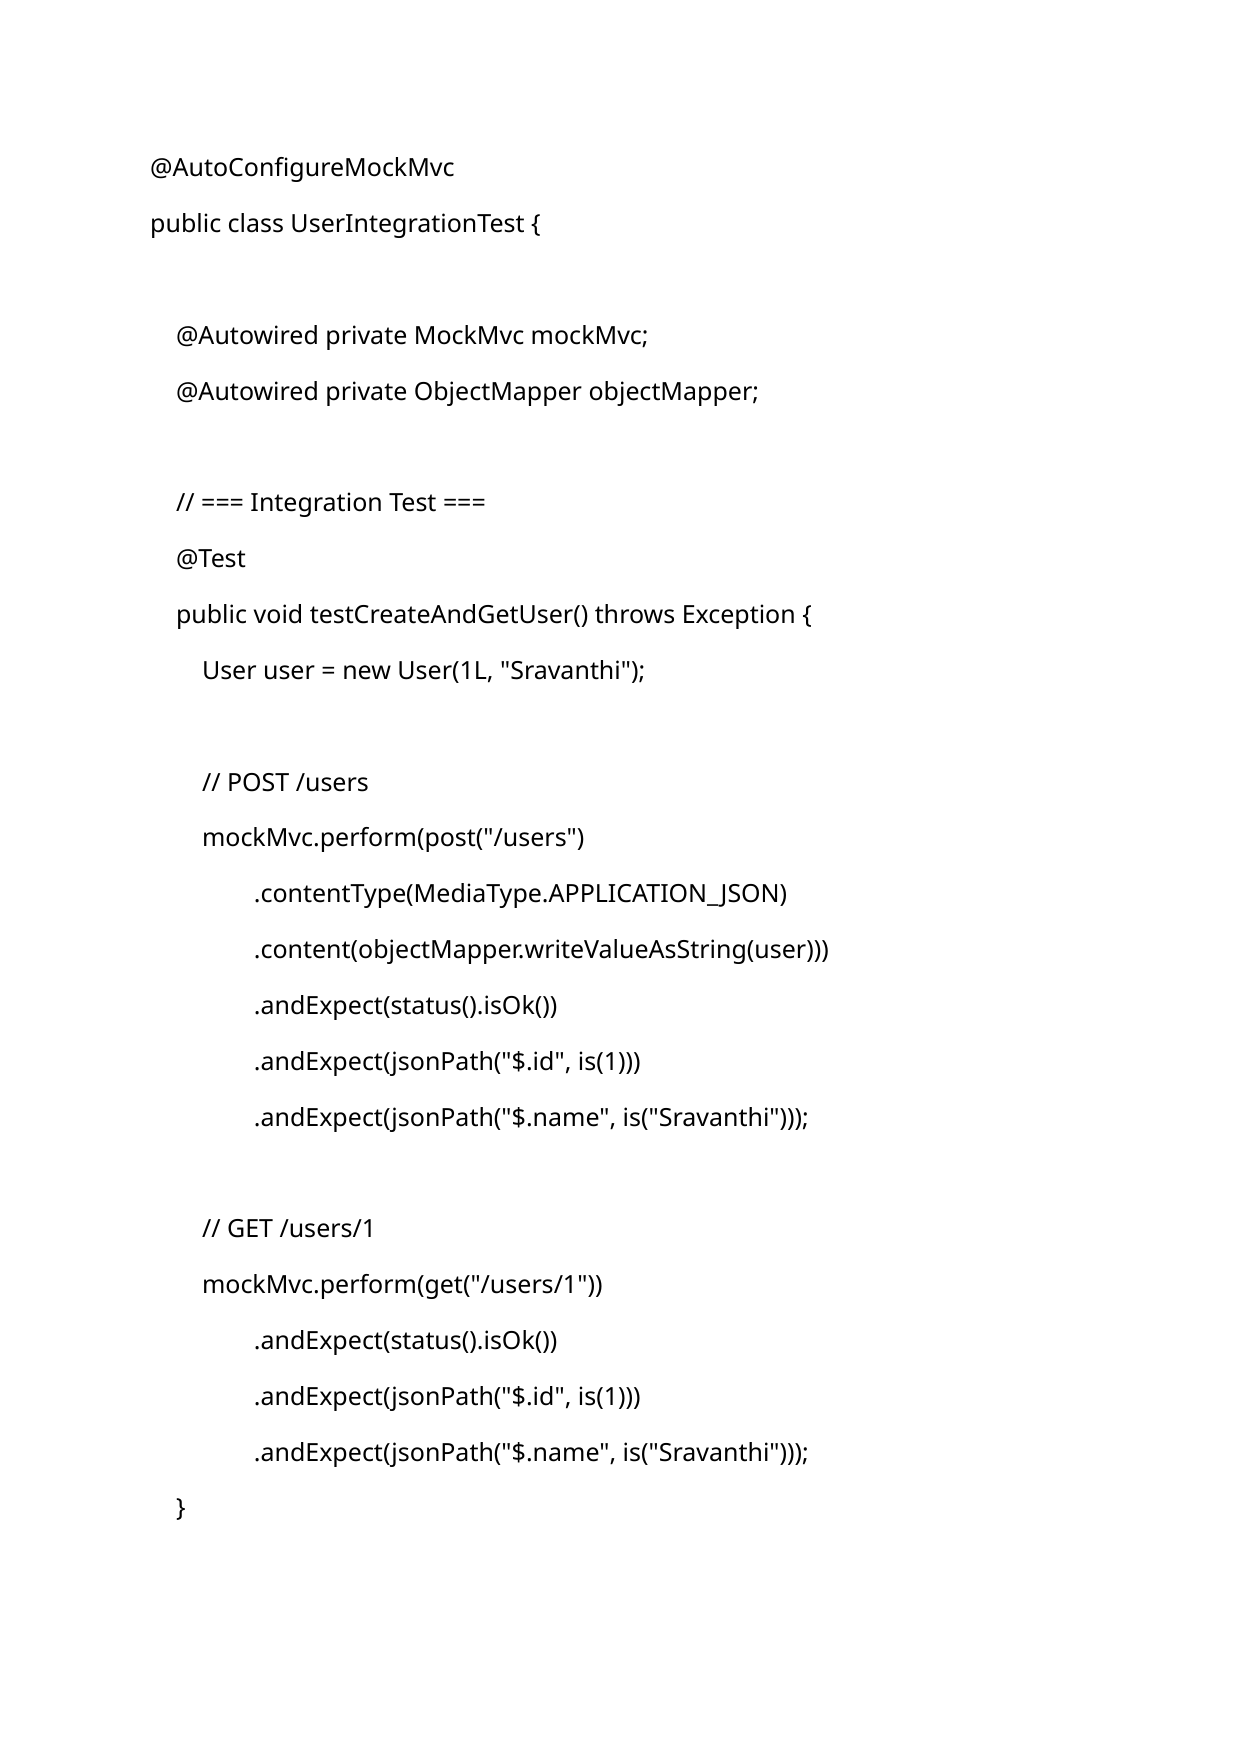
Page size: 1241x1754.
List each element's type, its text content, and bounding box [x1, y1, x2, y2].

text mockMvc.perform(post("/users") [150, 820, 1090, 854]
text User user = new User(1L, "Sravanthi"); [150, 652, 1090, 687]
text .andExpect(status().isOk()) [150, 987, 1090, 1022]
text public class UserIntegrationTest { [150, 206, 1090, 240]
text // GET /users/1 [150, 1211, 1090, 1245]
text .andExpect(status().isOk()) [150, 1322, 1090, 1357]
text .andExpect(jsonPath("$.id", is(1))) [150, 1043, 1090, 1077]
text mockMvc.perform(get("/users/1")) [150, 1267, 1090, 1301]
text .contentType(MediaType.APPLICATION_JSON) [150, 876, 1090, 910]
text @Autowired private ObjectMapper objectMapper; [150, 373, 1090, 407]
text } [150, 1490, 1090, 1524]
text .andExpect(jsonPath("$.id", is(1))) [150, 1378, 1090, 1412]
text .content(objectMapper.writeValueAsString(user))) [150, 932, 1090, 966]
text @AutoConfigureMockMvc [150, 150, 1090, 184]
text @Test [150, 541, 1090, 575]
text .andExpect(jsonPath("$.name", is("Sravanthi"))); [150, 1099, 1090, 1133]
text @Autowired private MockMvc mockMvc; [150, 317, 1090, 352]
text .andExpect(jsonPath("$.name", is("Sravanthi"))); [150, 1434, 1090, 1468]
text public void testCreateAndGetUser() throws Exception { [150, 597, 1090, 631]
text // POST /users [150, 764, 1090, 798]
text // === Integration Test === [150, 485, 1090, 519]
